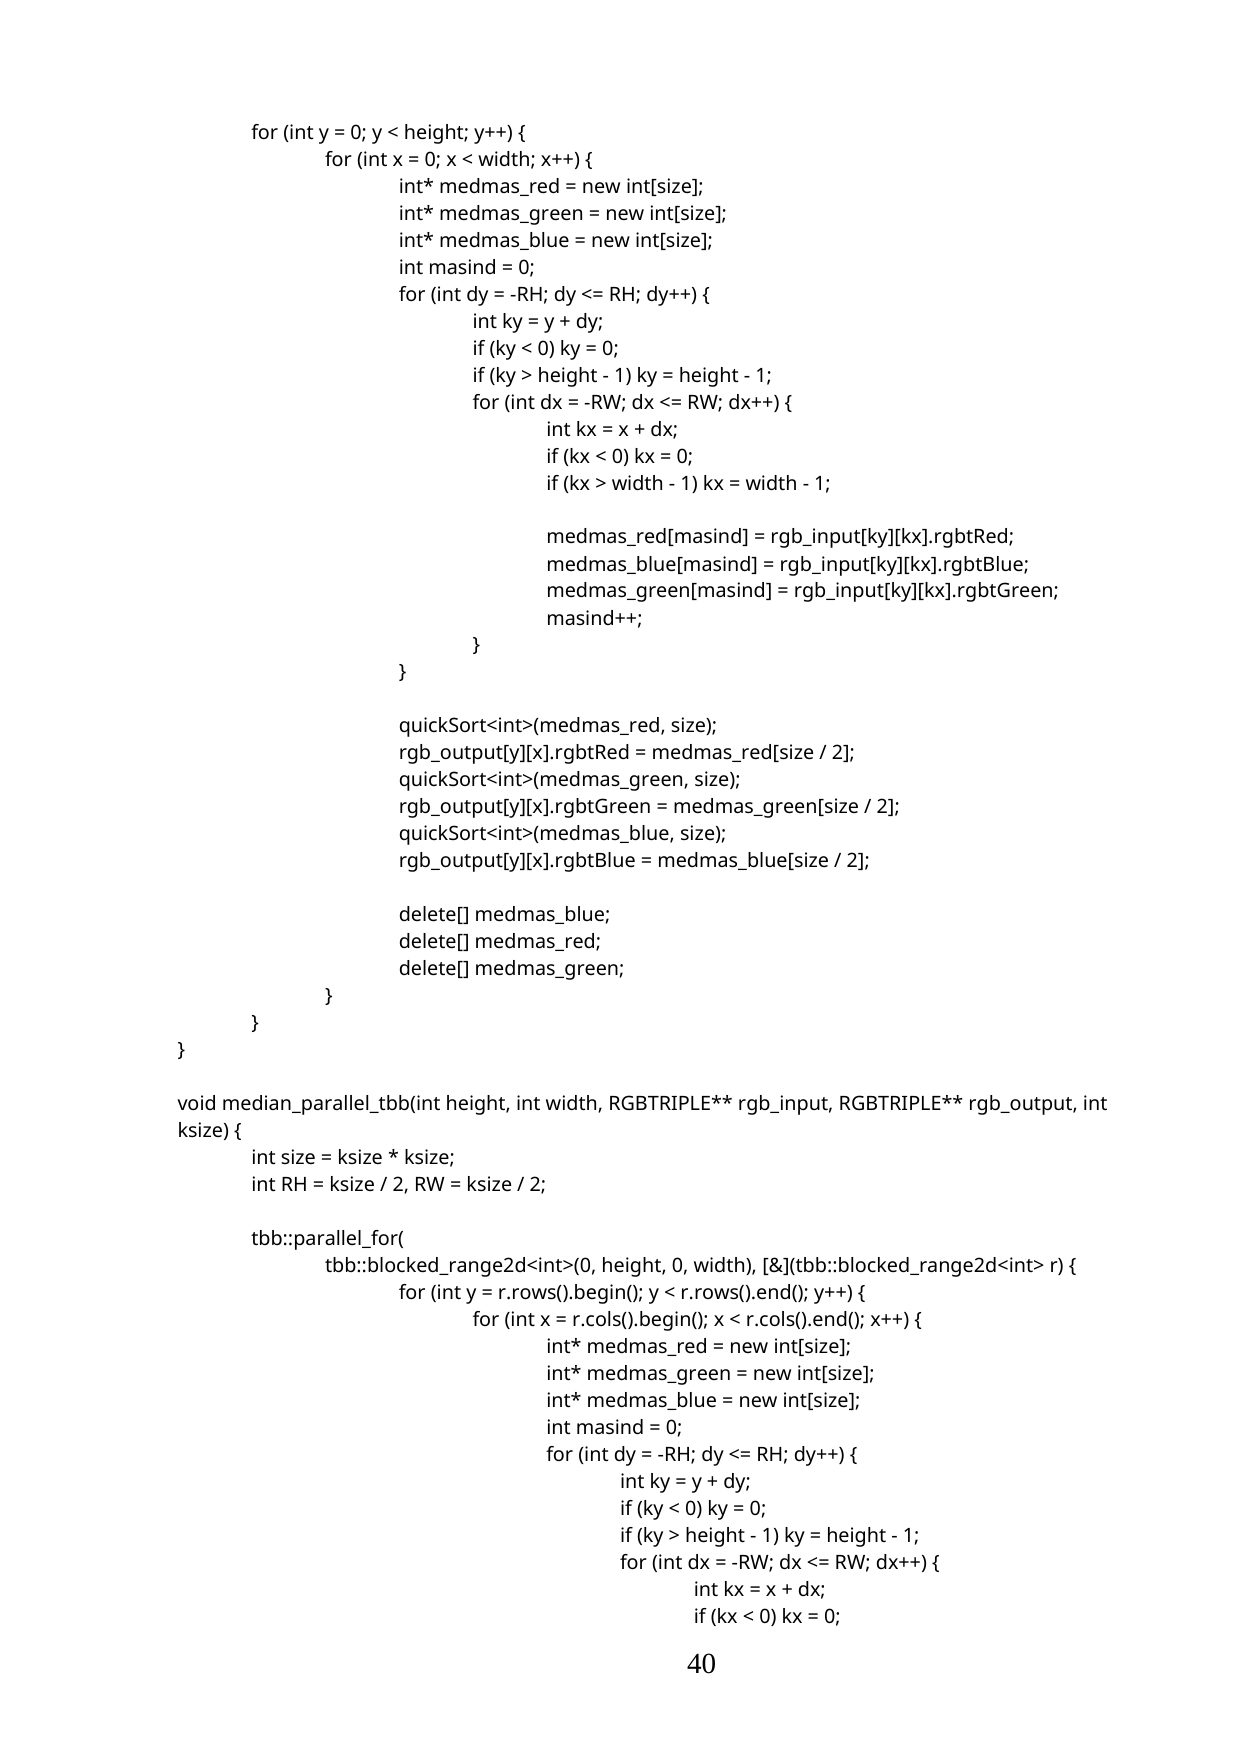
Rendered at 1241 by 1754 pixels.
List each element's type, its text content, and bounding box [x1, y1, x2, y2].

text rgb_output[y][x].rgbtGreen = medmas_green[size / 2]; [177, 793, 1152, 819]
text int* medmas_red = new int[size]; [177, 172, 1152, 199]
text quickSort<int>(medmas_red, size); [177, 712, 1152, 739]
text int* medmas_green = new int[size]; [177, 199, 1152, 226]
text for (int dx = -RW; dx <= RW; dx++) { [177, 388, 1152, 415]
text for (int dy = -RH; dy <= RH; dy++) { [177, 280, 1152, 307]
text int kx = x + dx; [177, 1575, 1152, 1602]
text medmas_red[masind] = rgb_input[ky][kx].rgbtRed; [177, 523, 1152, 550]
text delete[] medmas_green; [177, 954, 1152, 981]
text tbb::parallel_for( [177, 1224, 1152, 1251]
text delete[] medmas_blue; [177, 901, 1152, 927]
text for (int dx = -RW; dx <= RW; dx++) { [177, 1548, 1152, 1575]
text void median_parallel_tbb(int height, int width, RGBTRIPLE** rgb_input, RGBTRIPLE** rgb_output, int ksize) { [177, 1089, 1152, 1143]
text if (kx < 0) kx = 0; [177, 442, 1152, 469]
text int masind = 0; [177, 253, 1152, 280]
text if (kx < 0) kx = 0; [177, 1602, 1152, 1629]
text int ky = y + dy; [177, 1467, 1152, 1494]
text for (int y = 0; y < height; y++) { [177, 118, 1152, 145]
text quickSort<int>(medmas_blue, size); [177, 819, 1152, 847]
text } [177, 981, 1152, 1008]
text rgb_output[y][x].rgbtBlue = medmas_blue[size / 2]; [177, 847, 1152, 873]
text } [177, 1008, 1152, 1035]
text if (ky > height - 1) ky = height - 1; [177, 1521, 1152, 1548]
text } [177, 631, 1152, 658]
text int kx = x + dx; [177, 415, 1152, 442]
text medmas_blue[masind] = rgb_input[ky][kx].rgbtBlue; [177, 550, 1152, 577]
text tbb::blocked_range2d<int>(0, height, 0, width), [&](tbb::blocked_range2d<int> r) { [177, 1251, 1152, 1278]
text if (ky > height - 1) ky = height - 1; [177, 361, 1152, 388]
text masind++; [177, 604, 1152, 631]
text for (int x = 0; x < width; x++) { [177, 145, 1152, 172]
text int size = ksize * ksize; [177, 1143, 1152, 1170]
text rgb_output[y][x].rgbtRed = medmas_red[size / 2]; [177, 739, 1152, 766]
text int* medmas_blue = new int[size]; [177, 226, 1152, 253]
text } [177, 1035, 1152, 1062]
text int* medmas_red = new int[size]; [177, 1332, 1152, 1359]
text for (int dy = -RH; dy <= RH; dy++) { [177, 1440, 1152, 1467]
text int RH = ksize / 2, RW = ksize / 2; [177, 1170, 1152, 1197]
text int* medmas_green = new int[size]; [177, 1359, 1152, 1386]
text if (kx > width - 1) kx = width - 1; [177, 469, 1152, 496]
text int masind = 0; [177, 1413, 1152, 1440]
text if (ky < 0) ky = 0; [177, 1494, 1152, 1521]
text for (int y = r.rows().begin(); y < r.rows().end(); y++) { [177, 1278, 1152, 1305]
text int* medmas_blue = new int[size]; [177, 1386, 1152, 1413]
text medmas_green[masind] = rgb_input[ky][kx].rgbtGreen; [177, 577, 1152, 604]
text quickSort<int>(medmas_green, size); [177, 766, 1152, 793]
text int ky = y + dy; [177, 307, 1152, 334]
text delete[] medmas_red; [177, 927, 1152, 954]
text if (ky < 0) ky = 0; [177, 334, 1152, 361]
text } [177, 658, 1152, 685]
text for (int x = r.cols().begin(); x < r.cols().end(); x++) { [177, 1305, 1152, 1332]
